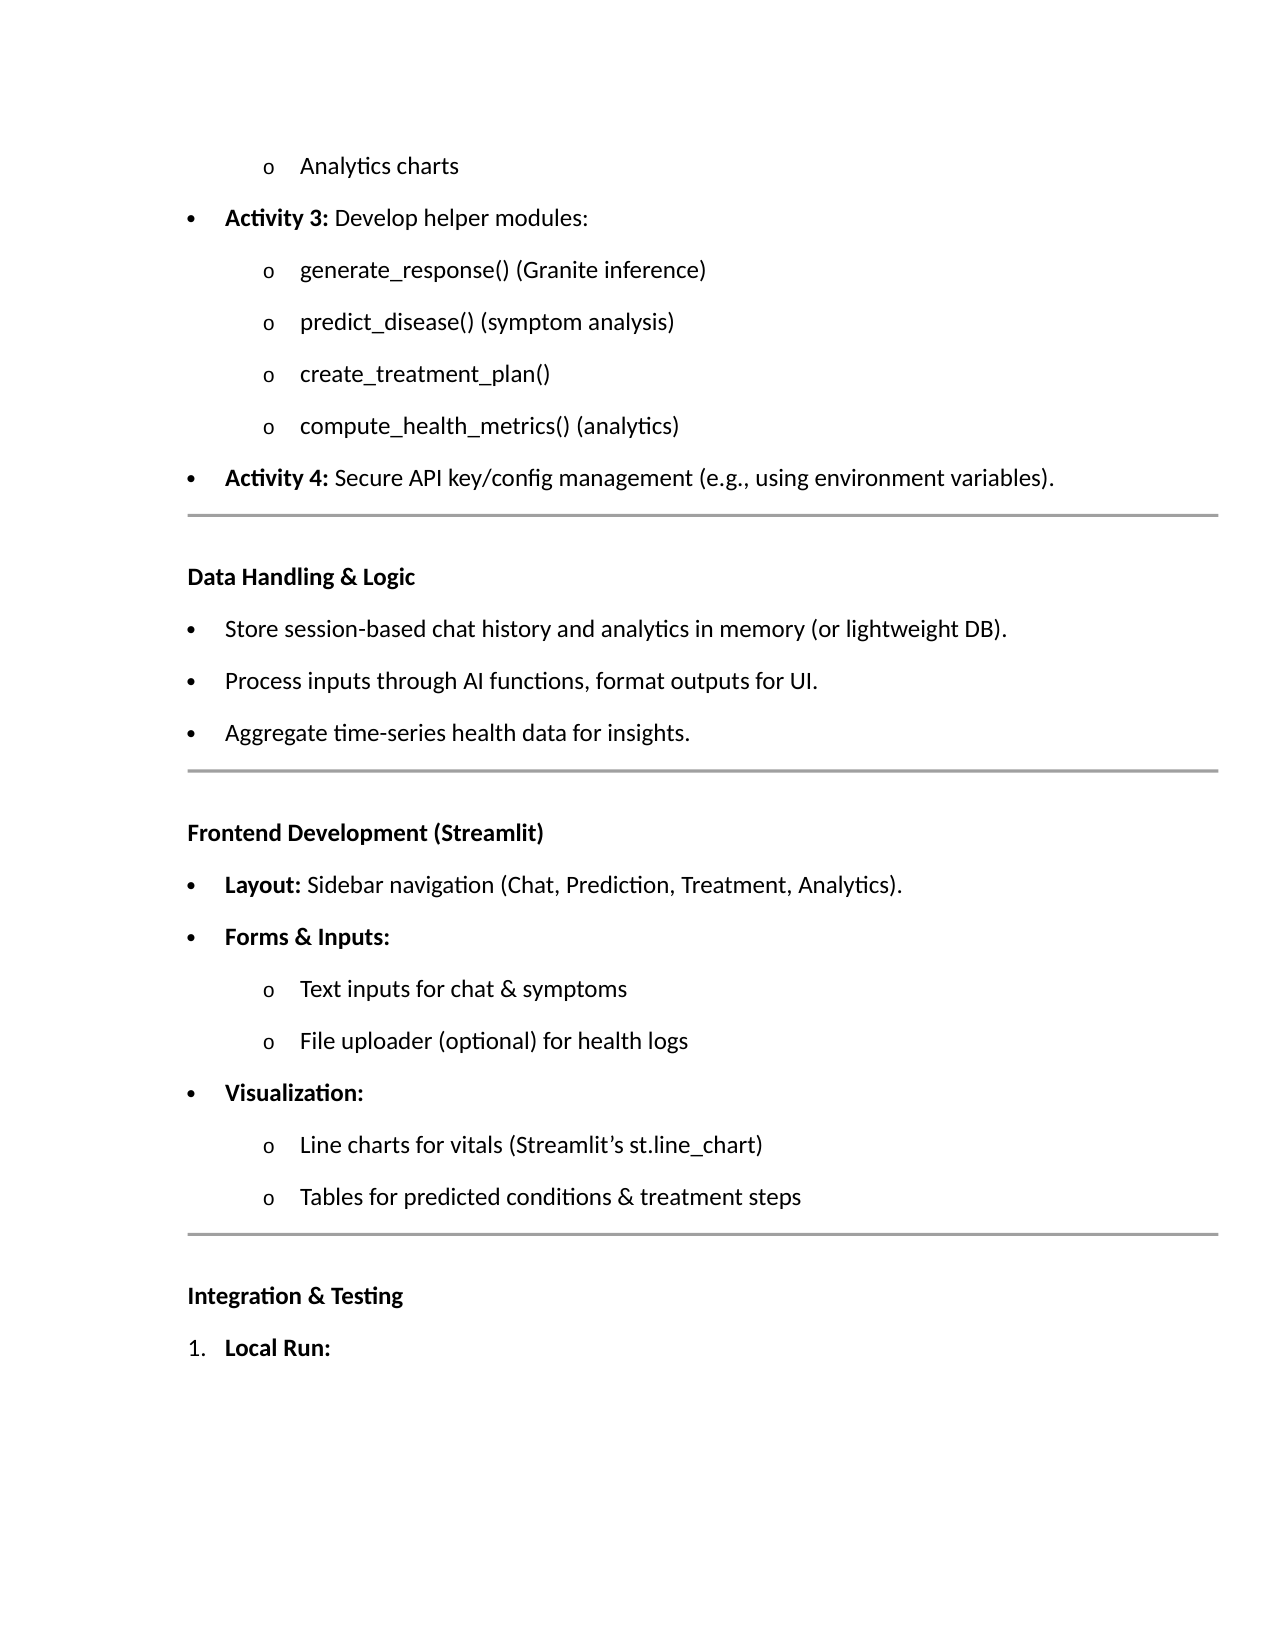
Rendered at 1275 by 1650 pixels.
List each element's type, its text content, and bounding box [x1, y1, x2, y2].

text Frontend Development (Streamlit) [187, 817, 1127, 847]
list Text inputs for chat & symptoms [262, 973, 1127, 1003]
text Data Handling & Logic [187, 561, 1127, 592]
list Visualization: [187, 1077, 1127, 1107]
list Analytics charts [262, 150, 1127, 181]
list File uploader (optional) for health logs [262, 1025, 1127, 1055]
list Activity 4: Secure API key/config management (e.g., using environment variables). [187, 462, 1127, 492]
list Layout: Sidebar navigation (Chat, Prediction, Treatment, Analytics). [187, 869, 1127, 899]
list predict_disease() (symptom analysis) [262, 306, 1127, 336]
list Line charts for vitals (Streamlit’s st.line_chart) [262, 1129, 1127, 1159]
text Integration & Testing [187, 1280, 1127, 1311]
list Aggregate time-series health data for insights. [187, 717, 1127, 748]
list Tables for predicted conditions & treatment steps [262, 1181, 1127, 1211]
list compute_health_metrics() (analytics) [262, 410, 1127, 440]
list Local Run: [187, 1332, 1127, 1363]
list Activity 3: Develop helper modules: [187, 202, 1127, 232]
list Forms & Inputs: [187, 921, 1127, 951]
list Store session-based chat history and analytics in memory (or lightweight DB). [187, 613, 1127, 644]
list Process inputs through AI functions, format outputs for UI. [187, 665, 1127, 696]
list create_treatment_plan() [262, 358, 1127, 388]
list generate_response() (Granite inference) [262, 254, 1127, 284]
